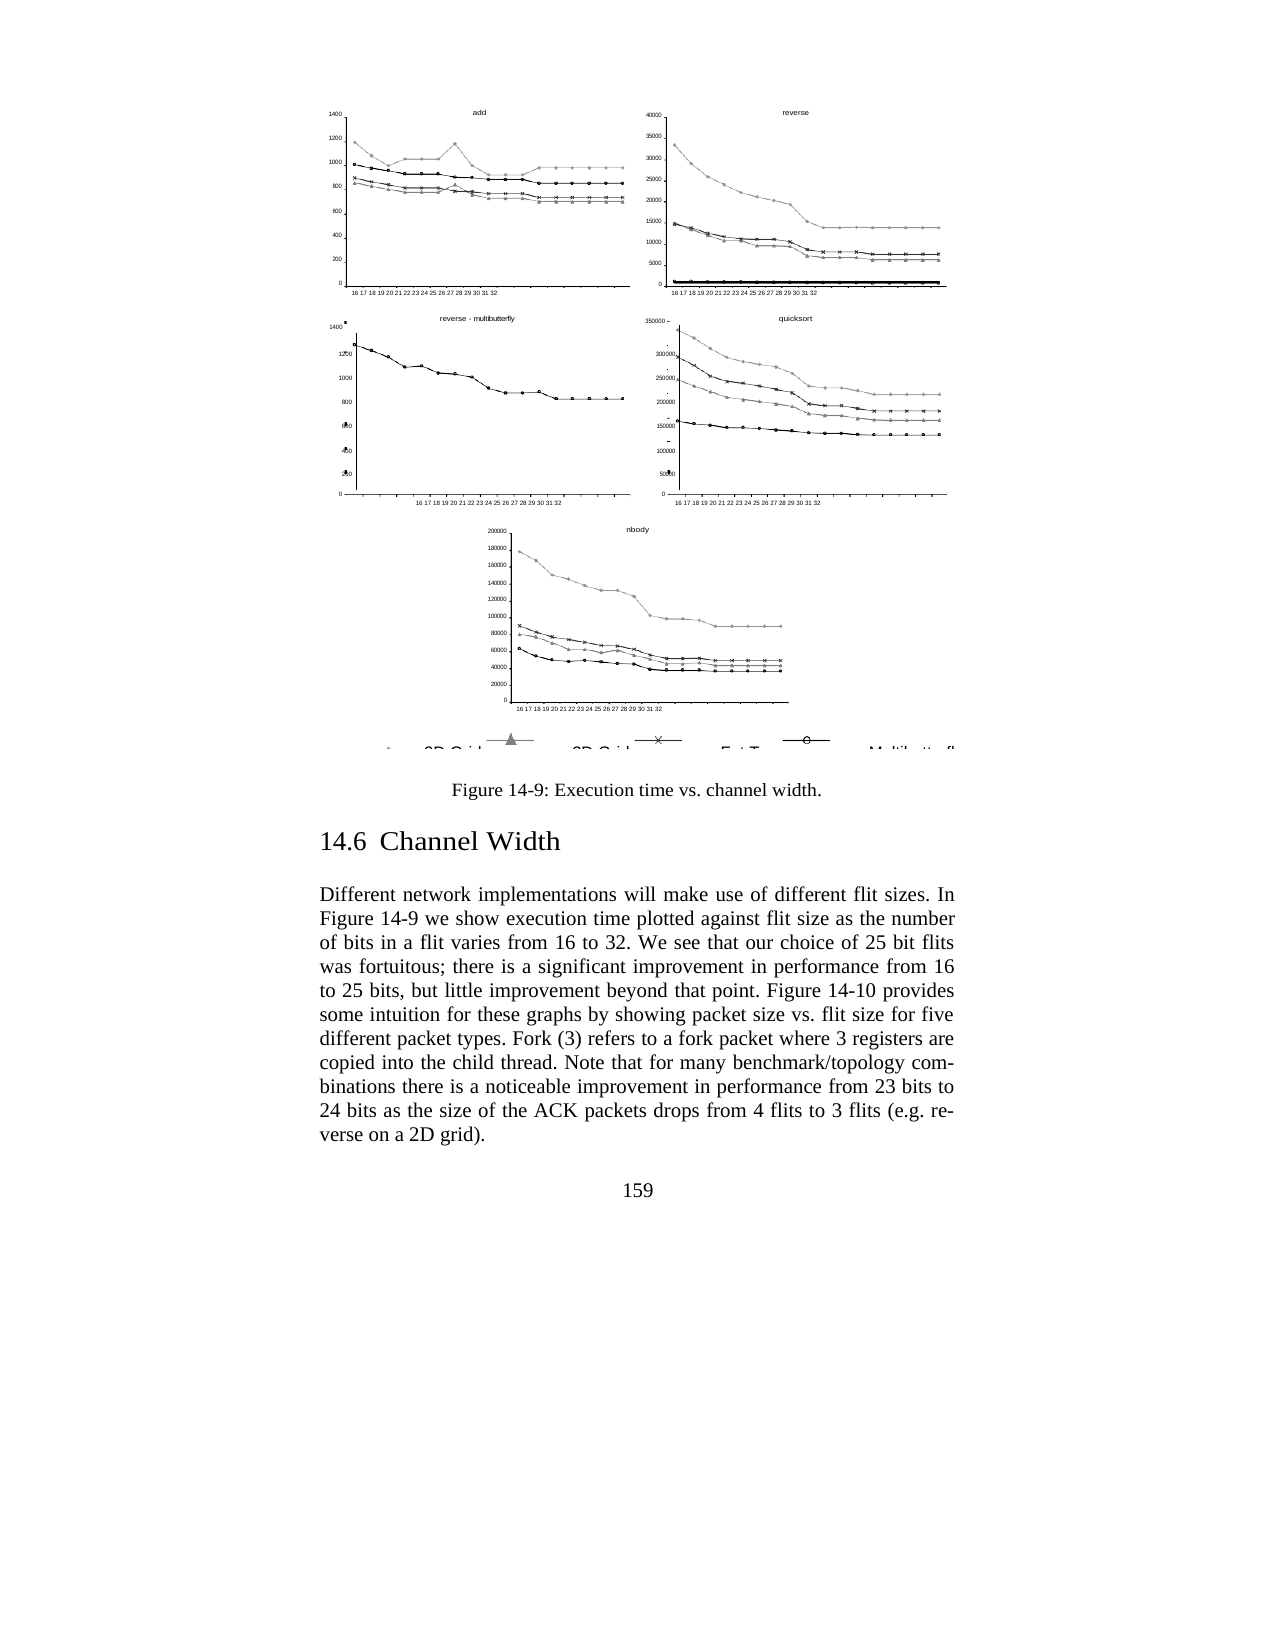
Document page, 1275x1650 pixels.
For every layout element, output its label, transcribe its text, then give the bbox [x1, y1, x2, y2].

picture [634, 736, 682, 744]
picture [667, 321, 941, 436]
picture [782, 736, 830, 744]
text Different network implementations will make use of different flit sizes. In Figure 14-9 we show execution time plotted against flit size as the number of bits in a flit varies from 16 to 32. We see that our choice of 25 bit flits was fortuitous; there is a significant improvement in performance from 16 to 25 bits, but little improvement beyond that point. Figure 14-10 provides some intuition for these graphs by showing packet size vs. flit size for five different packet types. Fork (3) refers to a fork packet where 3 registers are copied into the child thread. Note that for many benchmark/topology com- binations there is a noticeable improvement in performance from 23 bits to 24 bits as the size of the ACK packets drops from 4 flits to 3 flits (e.g. re- verse on a 2D grid). [319, 882, 956, 1146]
subtitle Channel Width [319, 826, 1275, 857]
picture [344, 117, 630, 288]
picture [664, 117, 947, 288]
picture [344, 343, 356, 400]
picture [509, 533, 789, 704]
text Figure 14-9: Execution time vs. channel width. [451, 779, 1275, 800]
picture [357, 343, 624, 400]
picture [486, 732, 534, 745]
text 159 [410, 1178, 866, 1202]
